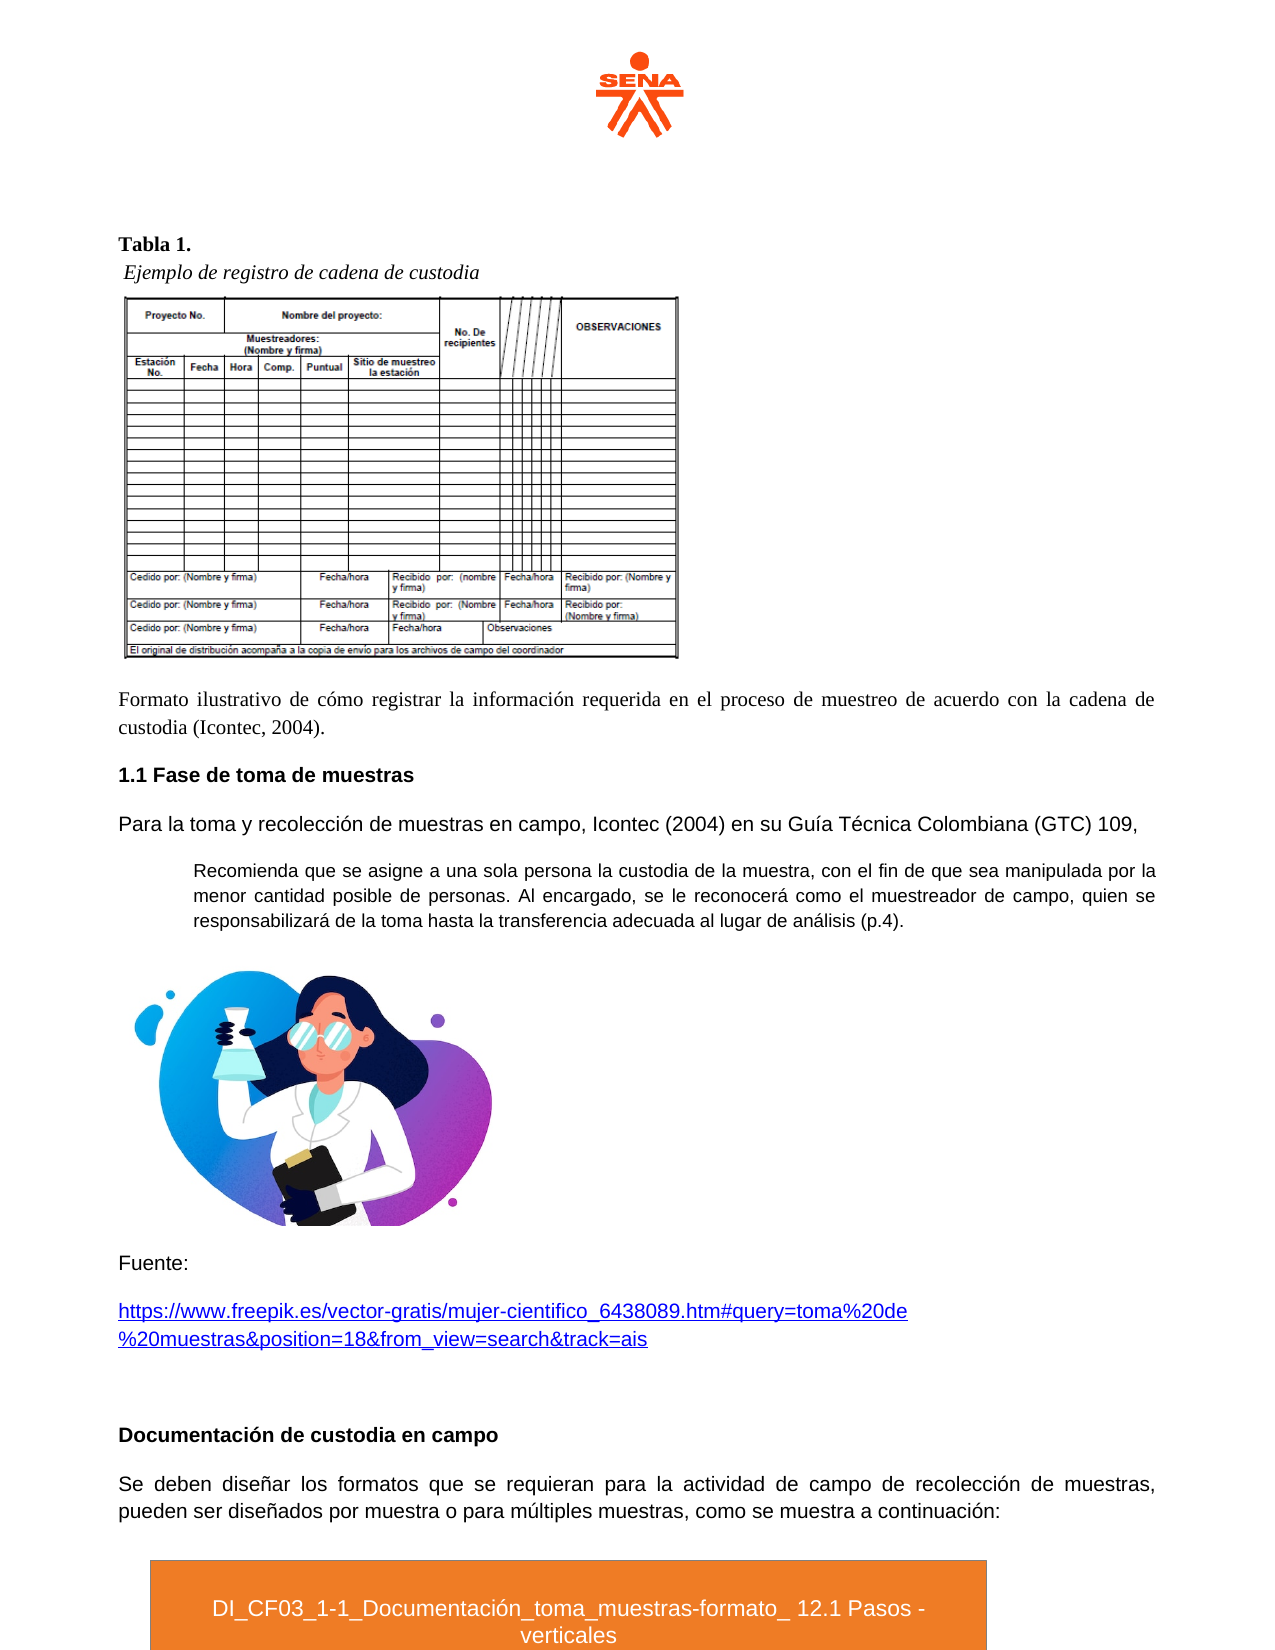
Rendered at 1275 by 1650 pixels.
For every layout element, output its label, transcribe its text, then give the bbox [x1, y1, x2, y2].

text 1.1 Fase de toma de muestras [118, 763, 1157, 787]
text Ejemplo de registro de cadena de custodia [118, 260, 1157, 284]
text Para la toma y recolección de muestras en campo, Icontec (2004) en su Guía Técnica Colombiana (GTC) 109, [118, 812, 1157, 836]
text Documentación de custodia en campo [118, 1423, 1157, 1447]
text Tabla 1. [118, 232, 1157, 256]
text Se deben diseñar los formatos que se requieran para la actividad de campo de recolección de muestras, pueden ser diseñados por muestra o para múltiples muestras, como se muestra a continuación: [118, 1471, 1157, 1523]
picture [118, 287, 686, 663]
text Recomienda que se asigne a una sola persona la custodia de la muestra, con el fin de que sea manipulada por la menor cantidad posible de personas. Al encargado, se le reconocerá como el muestreador de campo, quien se responsabilizará de la toma hasta la transferencia adecuada al lugar de análisis (p.4). [193, 860, 1157, 931]
text https://www.freepik.es/vector-gratis/mujer-cientifico_6438089.htm#query=toma%20de%20muestras&position=18&from_view=search&track=ais [118, 1299, 1157, 1350]
picture [585, 48, 690, 142]
picture [118, 955, 525, 1226]
text Fuente: [118, 1251, 1157, 1274]
text Formato ilustrativo de cómo registrar la información requerida en el proceso de muestreo de acuerdo con la cadena de custodia (Icontec, 2004). [118, 687, 1157, 739]
